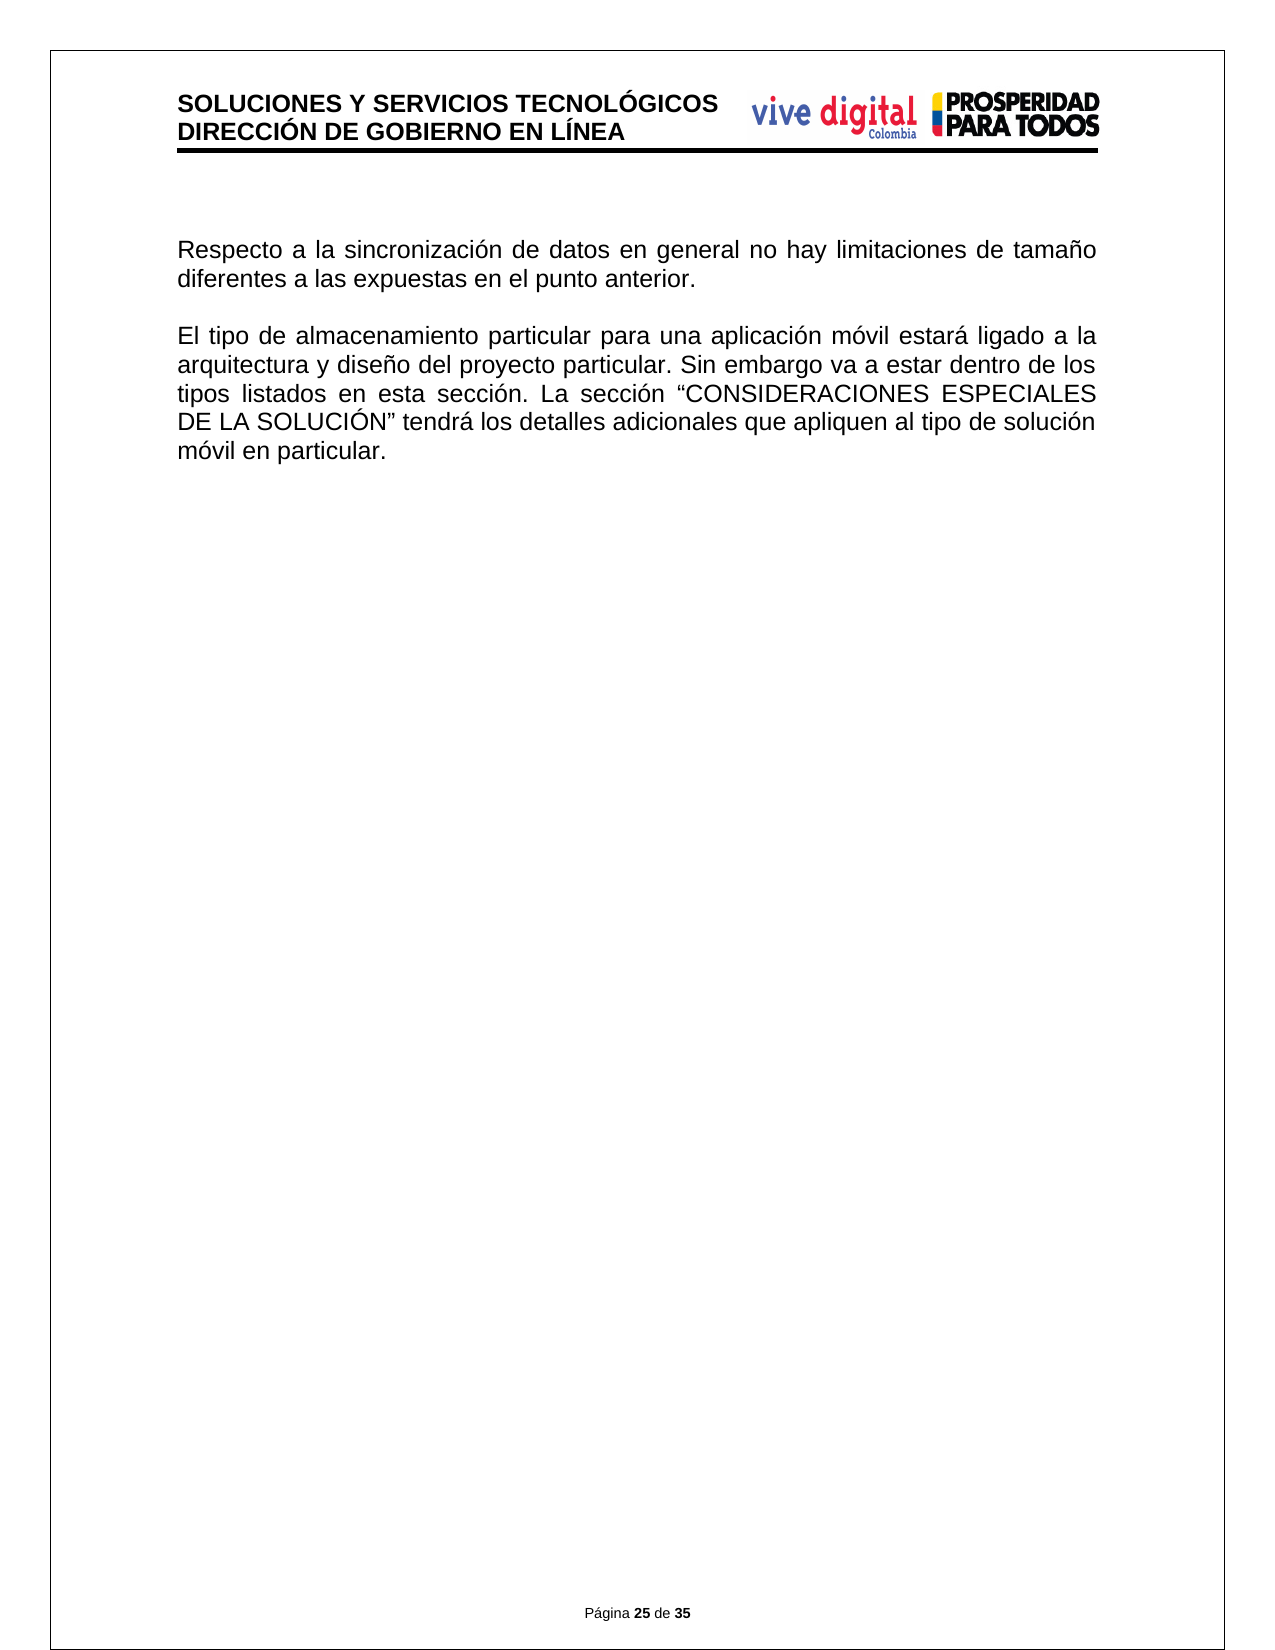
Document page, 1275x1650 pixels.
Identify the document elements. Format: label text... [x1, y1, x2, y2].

text Respecto a la sincronización de datos en general no hay limitaciones de tamaño diferentes a las expuestas en el punto anterior. [177, 235, 1098, 292]
text El tipo de almacenamiento particular para una aplicación móvil estará ligado a la arquitectura y diseño del proyecto particular. Sin embargo va a estar dentro de los tipos listados en esta sección. La sección “CONSIDERACIONES ESPECIALES DE LA SOLUCIÓN” tendrá los detalles adicionales que apliquen al tipo de solución móvil en particular. [177, 321, 1098, 465]
picture [746, 86, 1107, 145]
